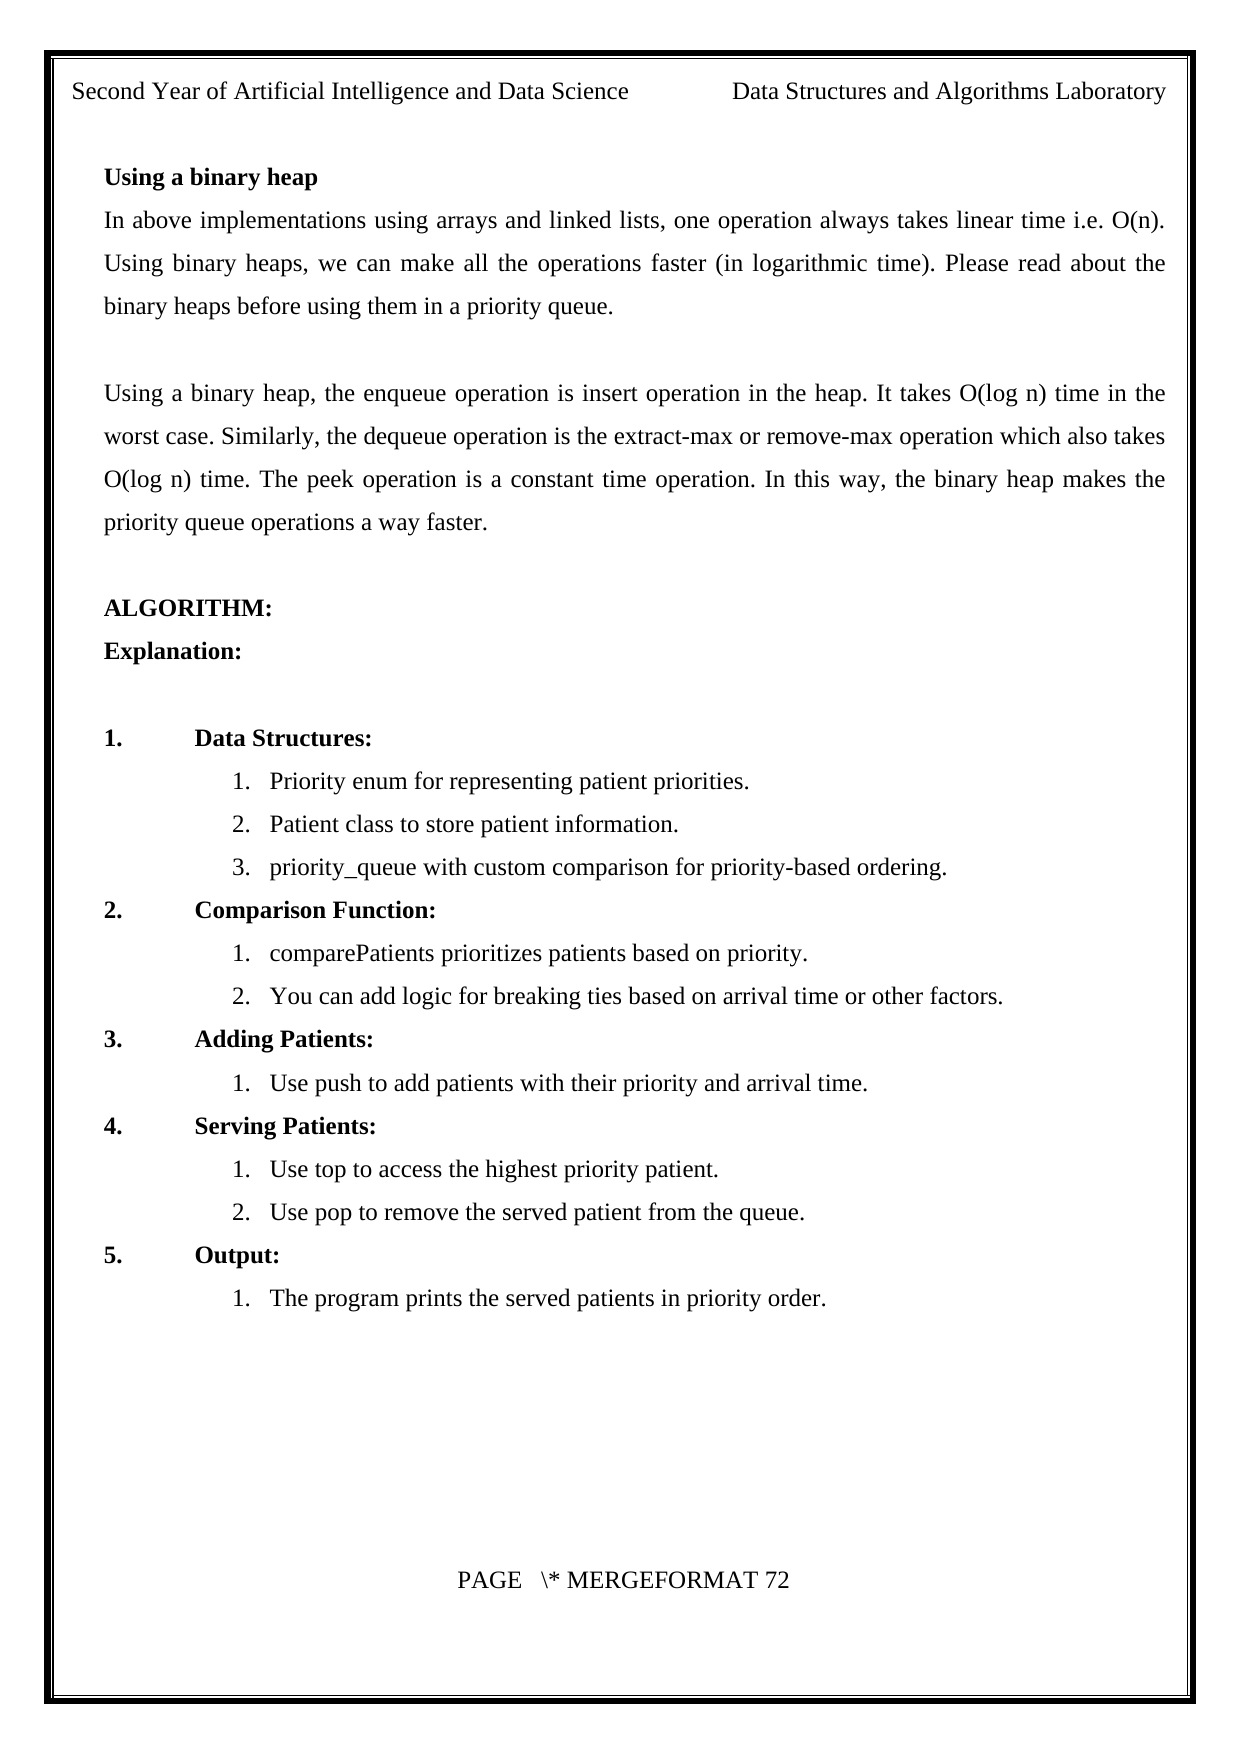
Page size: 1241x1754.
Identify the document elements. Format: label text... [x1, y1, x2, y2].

text Using a binary heap [103, 162, 1167, 191]
list Adding Patients: [103, 1024, 1167, 1053]
text Explanation: [103, 636, 1167, 665]
list Data Structures: [103, 723, 1167, 751]
text Using a binary heap, the enqueue operation is insert operation in the heap. It takes O(log n) time in the worst case. Similarly, the dequeue operation is the extract-max or remove-max operation which also takes O(log n) time. The peek operation is a constant time operation. In this way, the binary heap makes the priority queue operations a way faster. [103, 378, 1167, 536]
list Use pop to remove the served patient from the queue. [232, 1197, 1167, 1226]
list Serving Patients: [103, 1111, 1167, 1139]
list Output: [103, 1240, 1167, 1269]
text ALGORITHM: [103, 593, 1167, 622]
list priority_queue with custom comparison for priority-based ordering. [232, 852, 1167, 881]
list Patient class to store patient information. [232, 809, 1167, 838]
list Use top to access the highest priority patient. [232, 1154, 1167, 1183]
list comparePatients prioritizes patients based on priority. [232, 938, 1167, 967]
list You can add logic for breaking ties based on arrival time or other factors. [232, 981, 1167, 1010]
text In above implementations using arrays and linked lists, one operation always takes linear time i.e. O(n). Using binary heaps, we can make all the operations faster (in logarithmic time). Please read about the binary heaps before using them in a priority queue. [103, 205, 1167, 320]
list Comparison Function: [103, 895, 1167, 924]
list The program prints the served patients in priority order. [232, 1283, 1167, 1312]
list Priority enum for representing patient priorities. [232, 766, 1167, 794]
list Use push to add patients with their priority and arrival time. [232, 1068, 1167, 1096]
